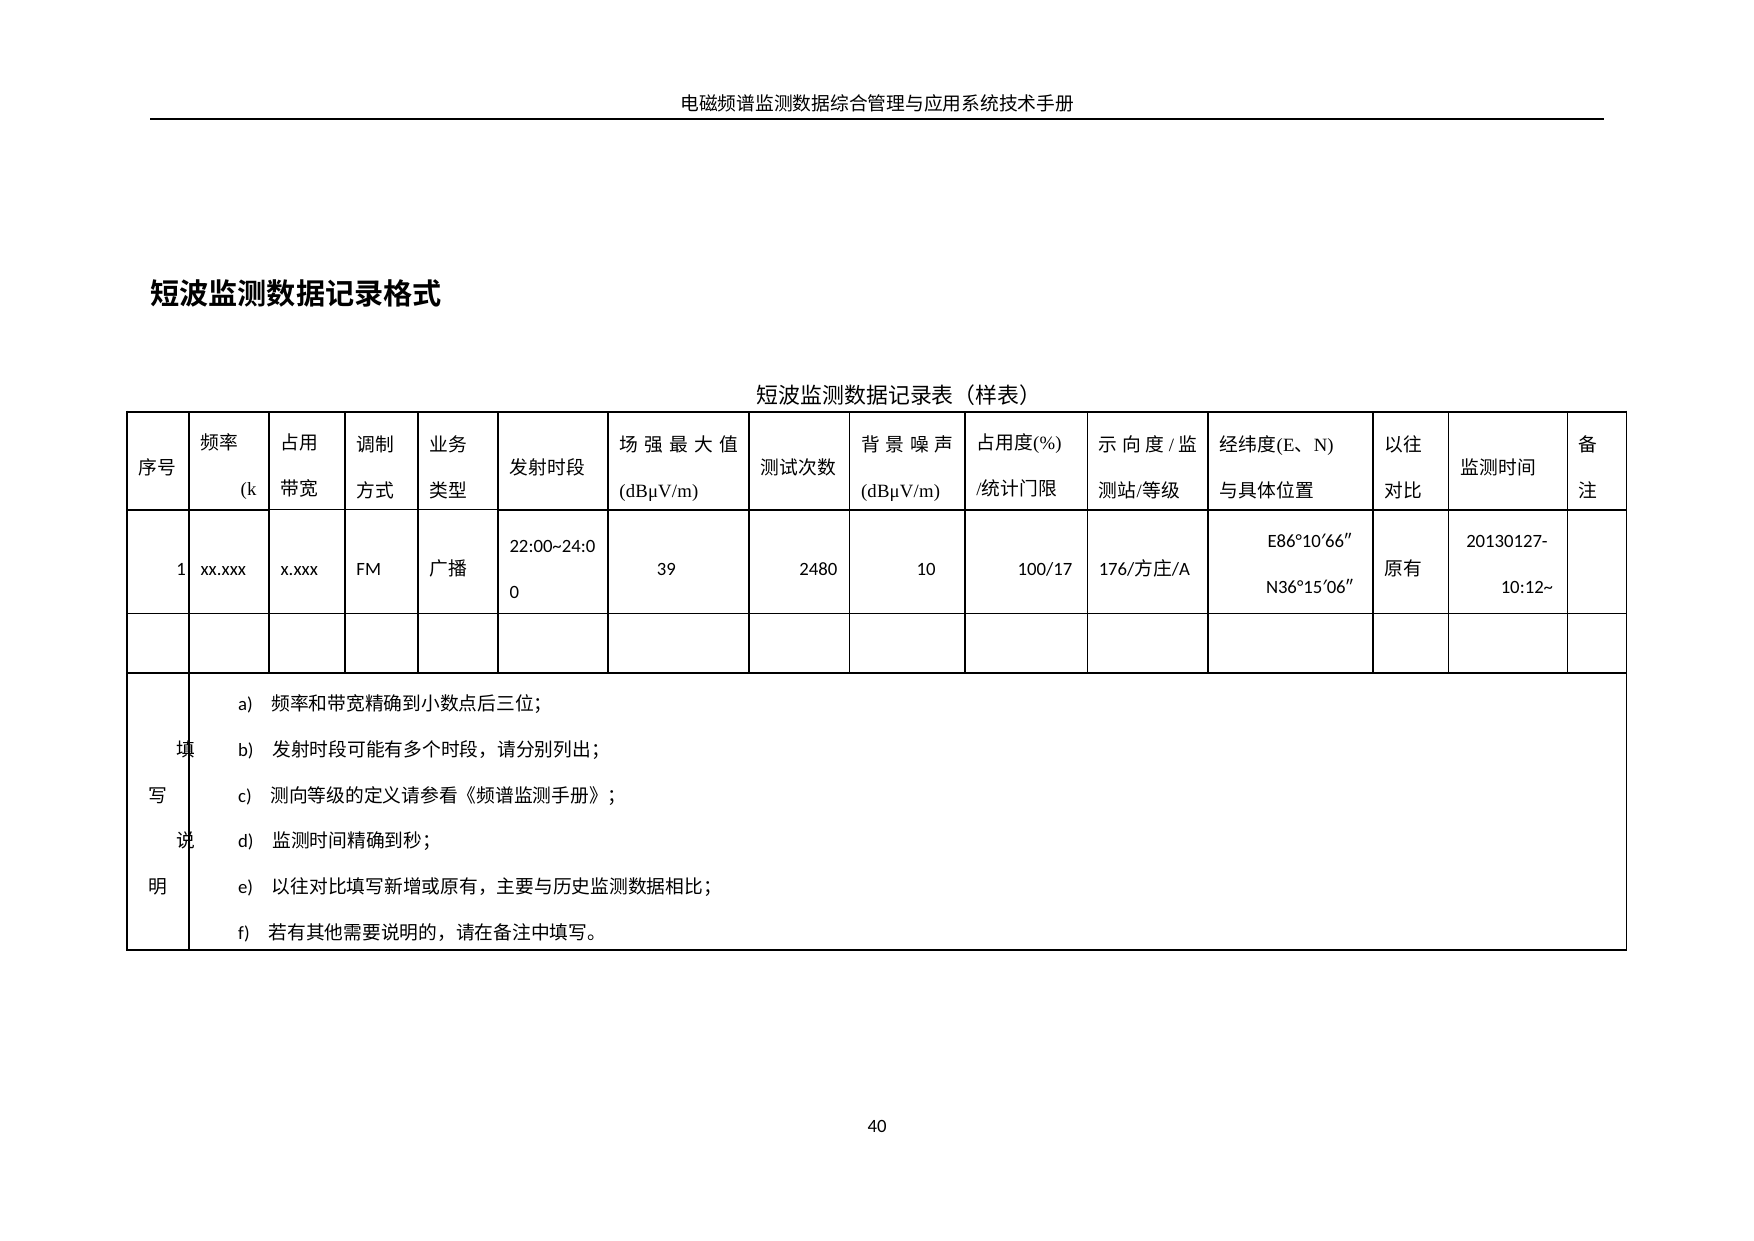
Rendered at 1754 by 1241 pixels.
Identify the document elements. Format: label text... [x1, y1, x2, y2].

table_header 示向度/监测站/等级 [1088, 413, 1207, 509]
table_cell x.xxx [270, 510, 344, 613]
table_cell [1374, 614, 1448, 672]
table_cell [270, 614, 344, 672]
table_cell [190, 614, 268, 672]
table_cell FM [346, 510, 417, 613]
table_cell E86°10′66″ N36°15′06″ 海淀XXX [1209, 511, 1372, 613]
table_header 场强最大值(dBμV/m) [609, 413, 748, 509]
table_cell 100/17 [966, 511, 1087, 613]
table_cell [1088, 614, 1207, 672]
table_header 背景噪声(dBμV/m) [850, 413, 964, 509]
table_cell [419, 614, 497, 672]
table_cell a) 频率和带宽精确到小数点后三位； b) 发射时段可能有多个时段，请分别列出； c) 测向等级的定义请参看《频谱监测手册》； d) 监测时间精确到秒； e) 以往对比填写新增或原有，主要与历史监测数据相比； f) 若有其他需要说明的，请在备注中填写。 [190, 674, 1626, 949]
table_cell [1449, 614, 1567, 672]
table_cell [850, 614, 964, 672]
table_cell [966, 614, 1087, 672]
table_header 发射时段 [499, 413, 607, 509]
table_cell 原有 [1374, 511, 1448, 613]
table_header 备注 [1568, 413, 1626, 509]
table_cell [1568, 614, 1626, 672]
table_header 占用度(%) /统计门限 (dBμV/m) [966, 413, 1087, 509]
subtitle 短波监测数据记录格式 [150, 259, 1604, 324]
table_cell 176/方庄/A [1088, 511, 1207, 613]
table_cell [1568, 511, 1626, 613]
table_header 序号 [128, 413, 188, 509]
table_header 频率 (kHz) [190, 413, 268, 509]
table_header 业务 类型 [419, 413, 497, 509]
table_cell [750, 614, 849, 672]
table_cell [609, 614, 748, 672]
table_cell [128, 614, 188, 672]
text 短波监测数据记录表（样表） [150, 378, 1604, 411]
table_header 占用 带宽 (kHz) [270, 413, 344, 509]
table_cell 填写 说明 [128, 674, 188, 949]
table_cell 1 [128, 511, 188, 613]
table_cell 39 [609, 511, 748, 613]
table_cell 广播 [419, 510, 497, 613]
table_header 调制 方式 [346, 413, 417, 509]
table_cell xx.xxx [190, 511, 268, 613]
table_header 测试次数 [750, 413, 849, 509]
table_cell [1209, 614, 1372, 672]
table_header 以往 对比 [1374, 413, 1448, 509]
table_header 监测时间 [1449, 413, 1567, 509]
table_cell 10 [850, 511, 964, 613]
table_cell 2480 [750, 511, 849, 613]
table_cell 20130127- 10:12~10:25 [1449, 511, 1567, 613]
table_cell [499, 614, 607, 672]
table_cell [346, 614, 417, 672]
table_header 经纬度(E、N) 与具体位置 [1209, 413, 1372, 509]
table_cell 22:00~24:00 [499, 511, 607, 613]
